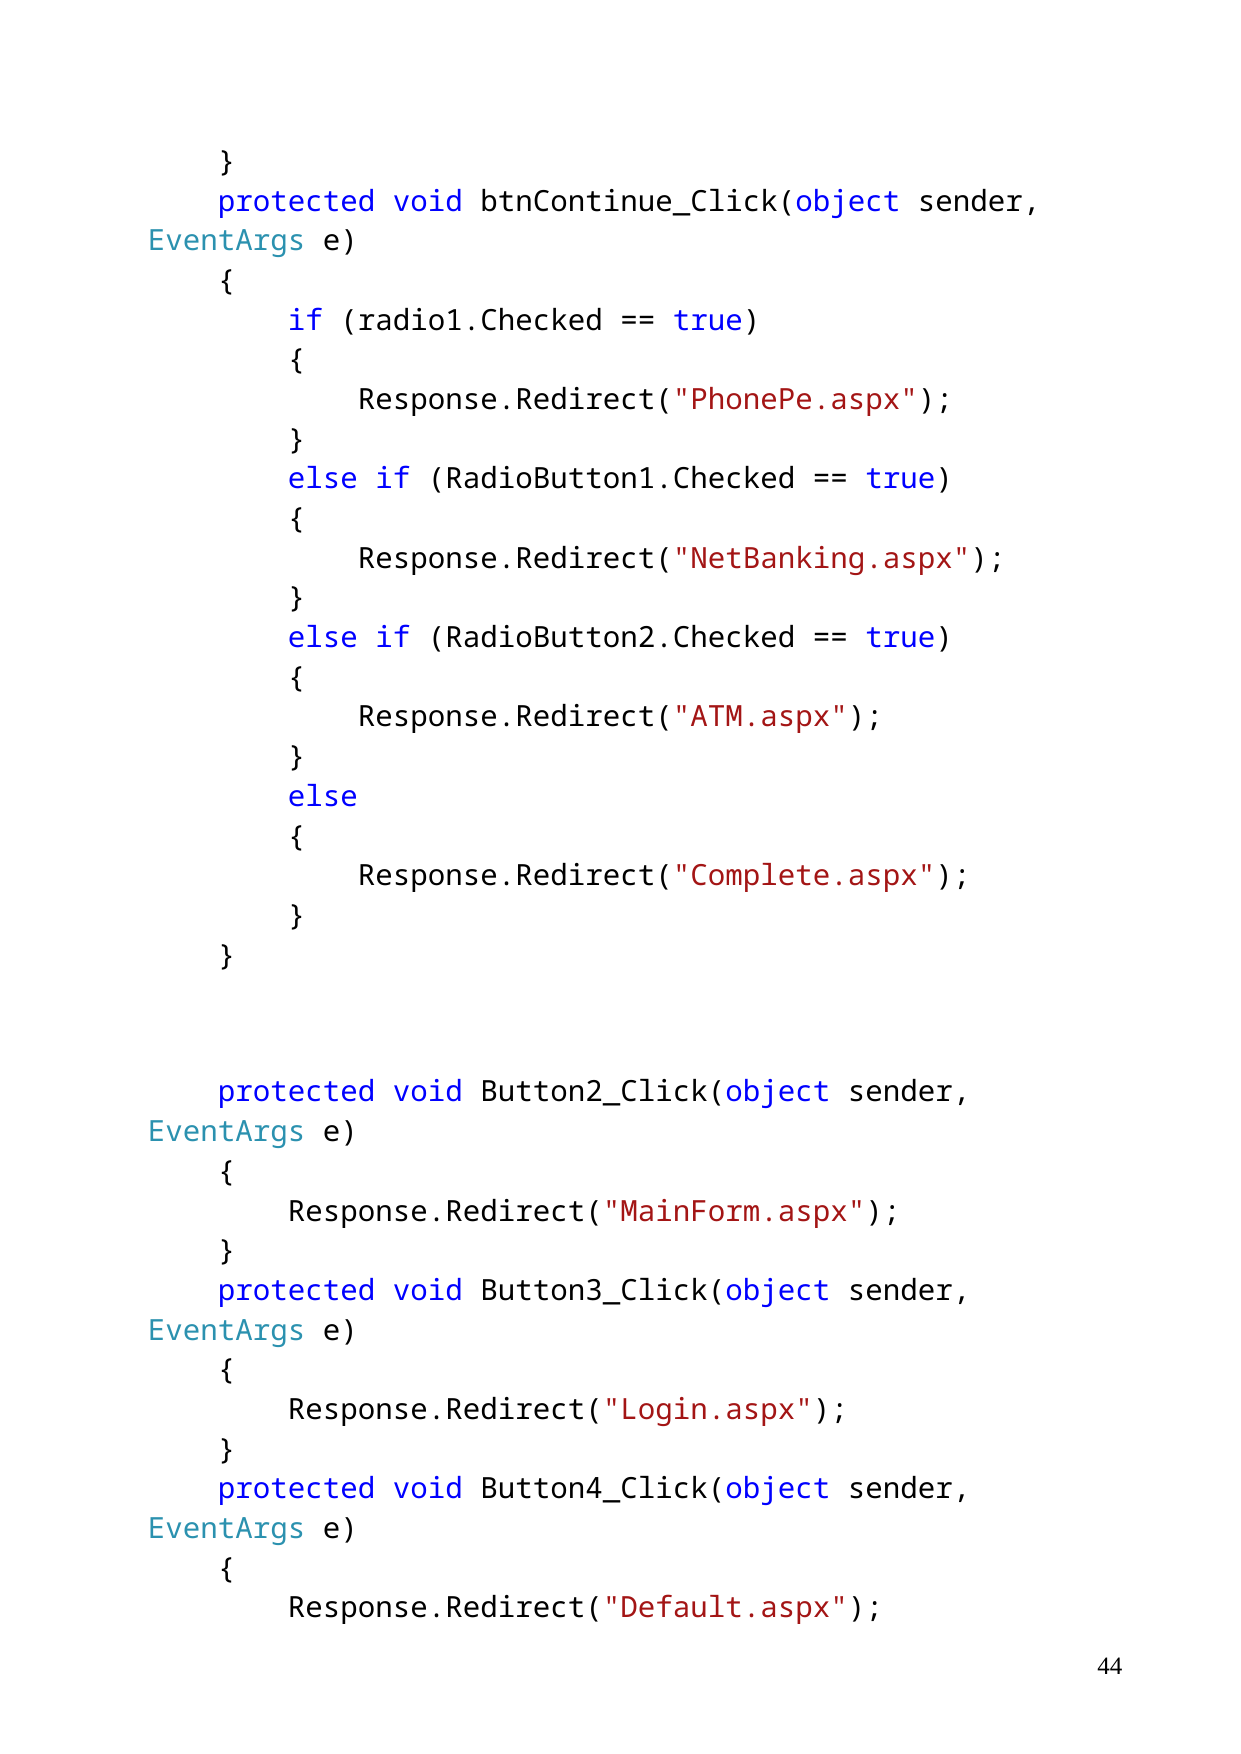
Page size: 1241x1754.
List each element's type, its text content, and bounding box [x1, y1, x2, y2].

text Response.Redirect("Login.aspx"); [148, 1388, 1122, 1428]
text { [148, 815, 1122, 854]
text { [148, 259, 1122, 299]
text protected void Button2_Click(object sender, EventArgs e) [148, 1071, 1122, 1150]
text { [148, 338, 1122, 378]
text else if (RadioButton2.Checked == true) [148, 616, 1122, 656]
text } [148, 140, 1122, 180]
text { [148, 497, 1122, 537]
text protected void btnContinue_Click(object sender, EventArgs e) [148, 180, 1122, 259]
text } [148, 418, 1122, 458]
text } [148, 735, 1122, 775]
text else [148, 775, 1122, 815]
text Response.Redirect("Default.aspx"); [148, 1587, 1122, 1626]
text protected void Button3_Click(object sender, EventArgs e) [148, 1269, 1122, 1348]
text protected void Button4_Click(object sender, EventArgs e) [148, 1468, 1122, 1547]
text if (radio1.Checked == true) [148, 299, 1122, 338]
text } [148, 577, 1122, 616]
text { [148, 1547, 1122, 1587]
text else if (RadioButton1.Checked == true) [148, 458, 1122, 497]
text Response.Redirect("MainForm.aspx"); [148, 1190, 1122, 1229]
text Response.Redirect("ATM.aspx"); [148, 696, 1122, 735]
text { [148, 1348, 1122, 1388]
text { [148, 656, 1122, 696]
text } [148, 894, 1122, 934]
text { [148, 1150, 1122, 1190]
text } [148, 1428, 1122, 1468]
text Response.Redirect("NetBanking.aspx"); [148, 537, 1122, 577]
text } [148, 934, 1122, 973]
text Response.Redirect("PhonePe.aspx"); [148, 378, 1122, 418]
text } [148, 1229, 1122, 1269]
text Response.Redirect("Complete.aspx"); [148, 854, 1122, 894]
